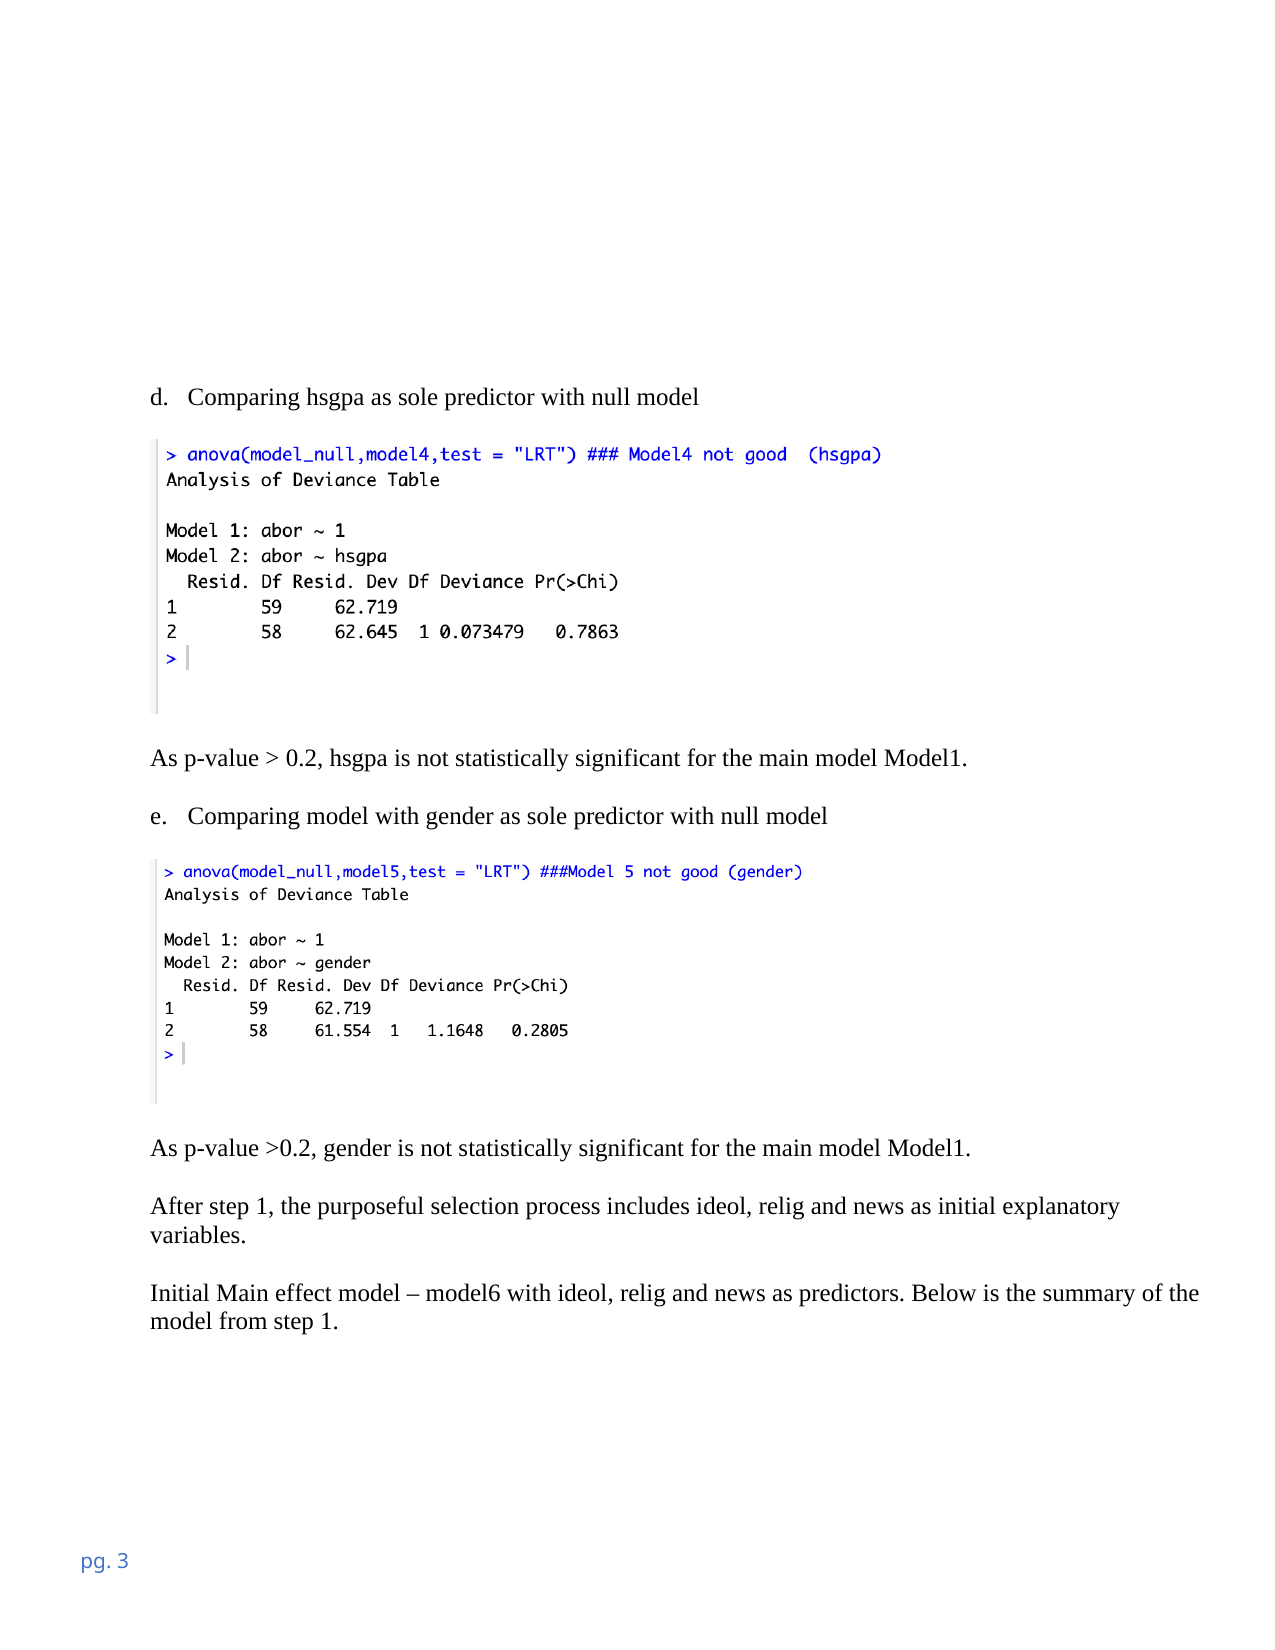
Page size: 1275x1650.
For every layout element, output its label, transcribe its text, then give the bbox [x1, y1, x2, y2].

list Comparing model with gender as sole predictor with null model [150, 801, 1200, 830]
picture [150, 439, 1041, 714]
text Initial Main effect model – model6 with ideol, relig and news as predictors. Below is the summary of the model from step 1. [150, 1278, 1200, 1335]
picture [150, 859, 945, 1104]
text As p-value >0.2, gender is not statistically significant for the main model Model1. [150, 1133, 1200, 1162]
text After step 1, the purposeful selection process includes ideol, relig and news as initial explanatory variables. [150, 1191, 1200, 1248]
list Comparing hsgpa as sole predictor with null model [150, 382, 1200, 410]
text As p-value > 0.2, hsgpa is not statistically significant for the main model Model1. [150, 743, 1200, 772]
